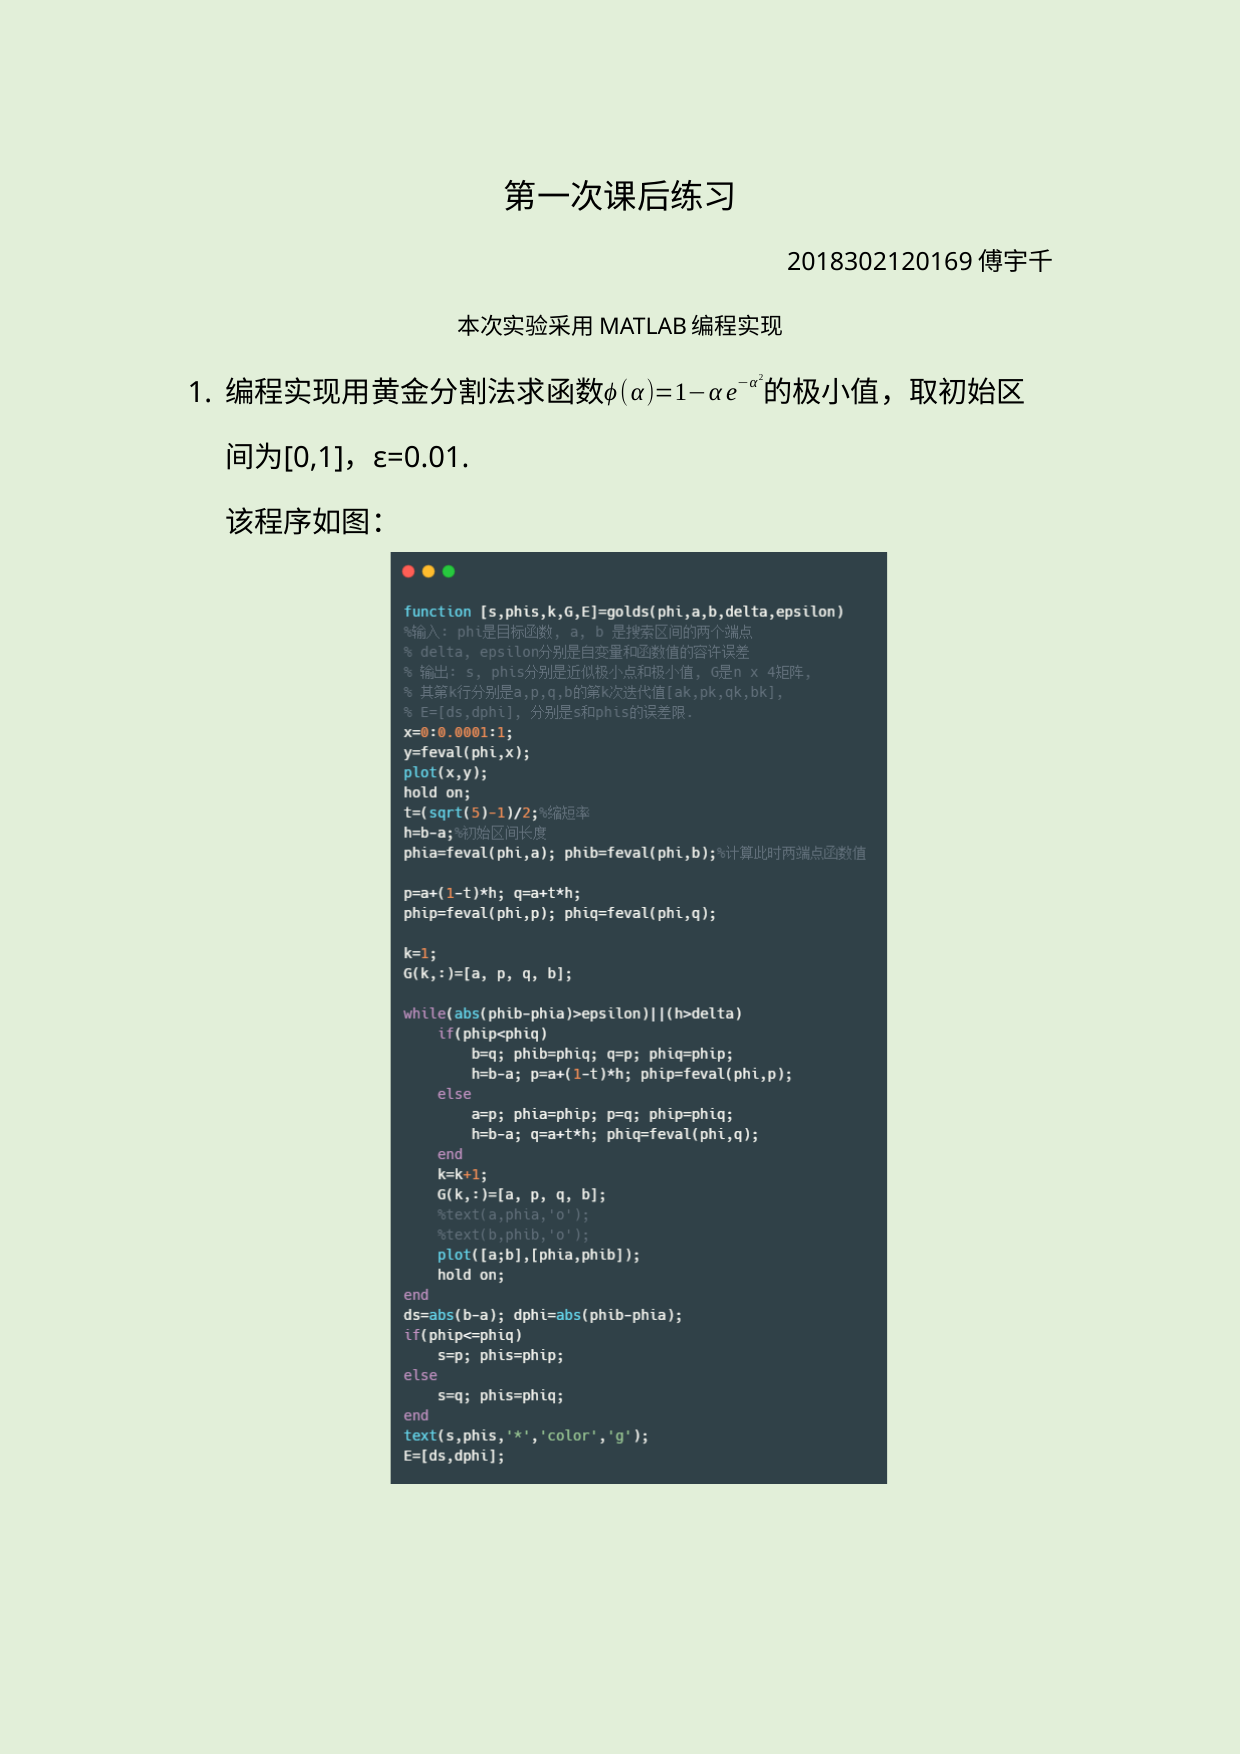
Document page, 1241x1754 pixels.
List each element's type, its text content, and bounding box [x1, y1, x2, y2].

list 编程实现用黄金分割法求函数的极小值，取初始区间为[0,1]，ε=0.01. [187, 357, 1053, 487]
picture [390, 552, 888, 1484]
text 本次实验采用MATLAB编程实现 [187, 292, 1053, 357]
text 2018302120169傅宇千 [187, 227, 1053, 292]
text 第一次课后练习 [187, 162, 1053, 227]
list 该程序如图： [225, 487, 1053, 552]
